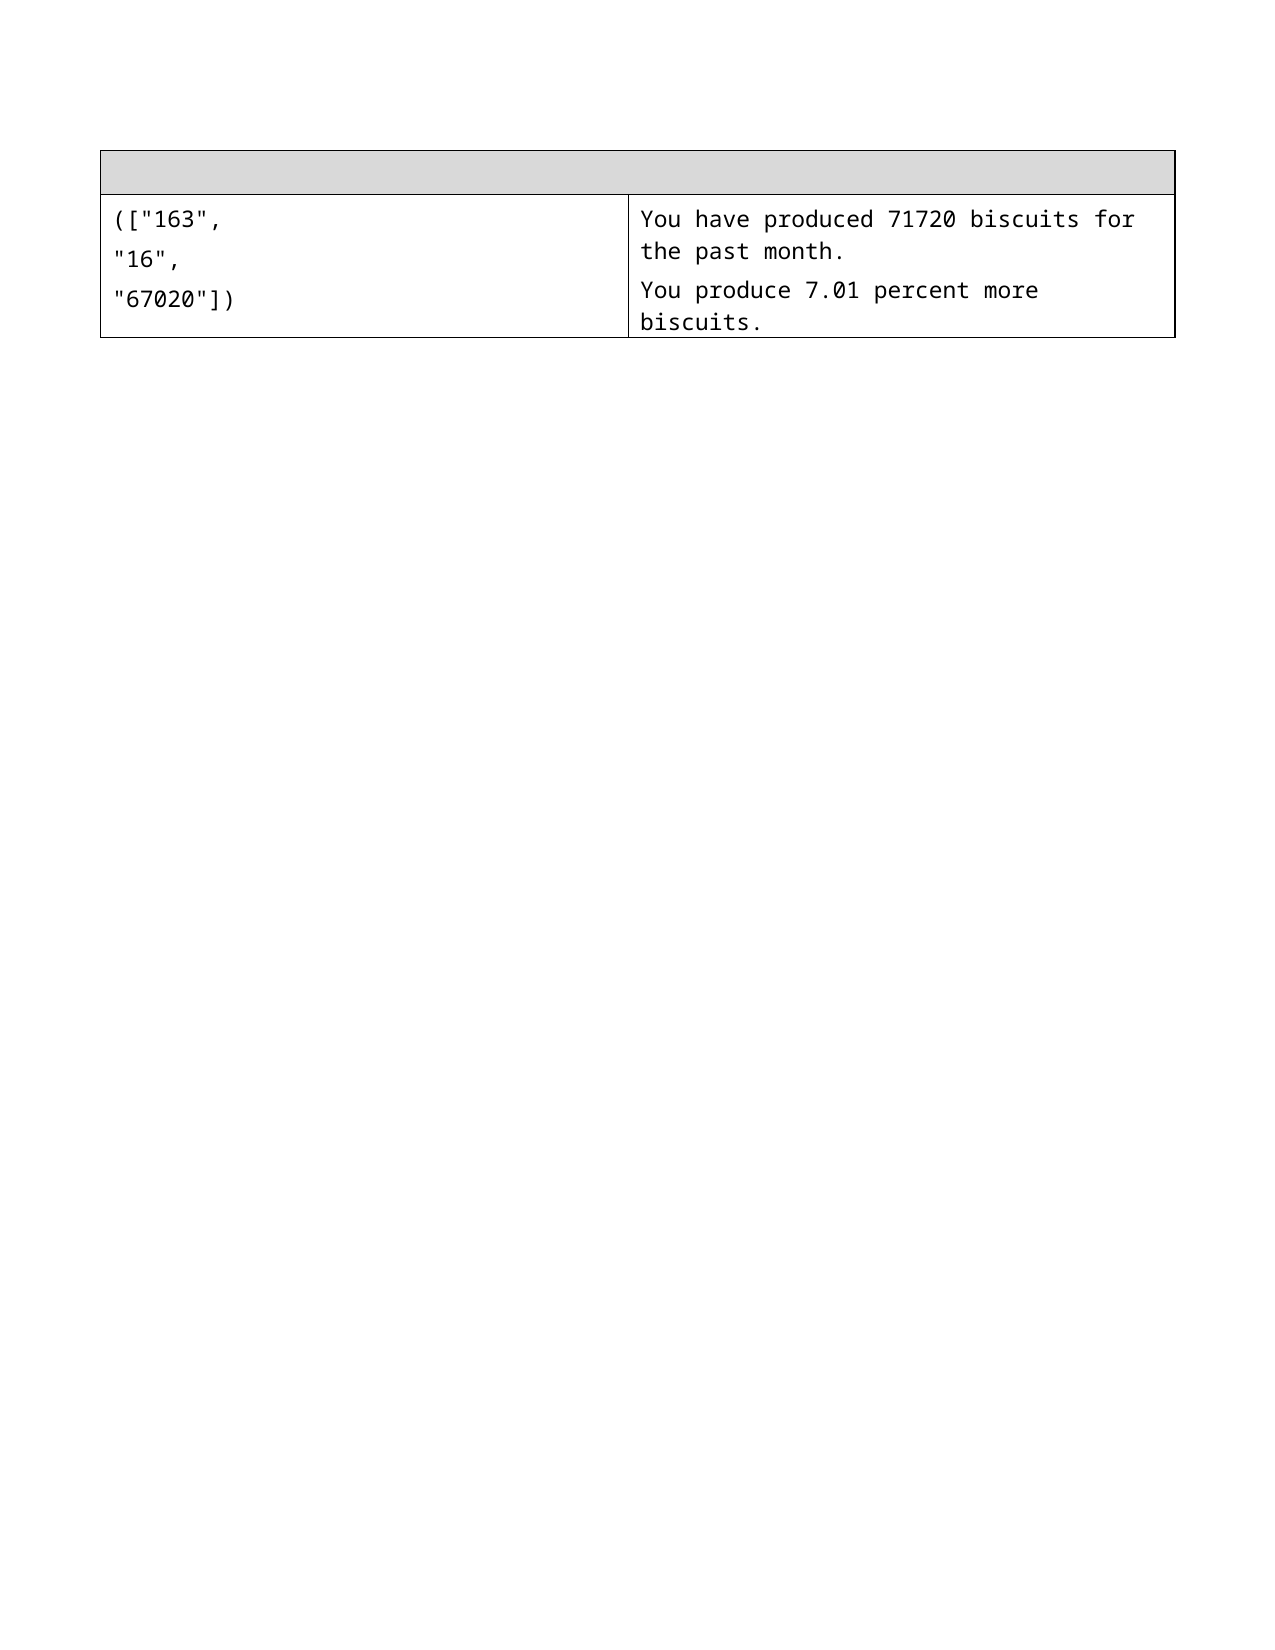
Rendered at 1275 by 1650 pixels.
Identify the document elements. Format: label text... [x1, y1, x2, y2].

table_cell (["163", "16", "67020"]) [101, 195, 628, 337]
table_cell [101, 151, 1174, 194]
table_cell You have produced 71720 biscuits for the past month. You produce 7.01 percent more biscuits. [629, 195, 1174, 337]
